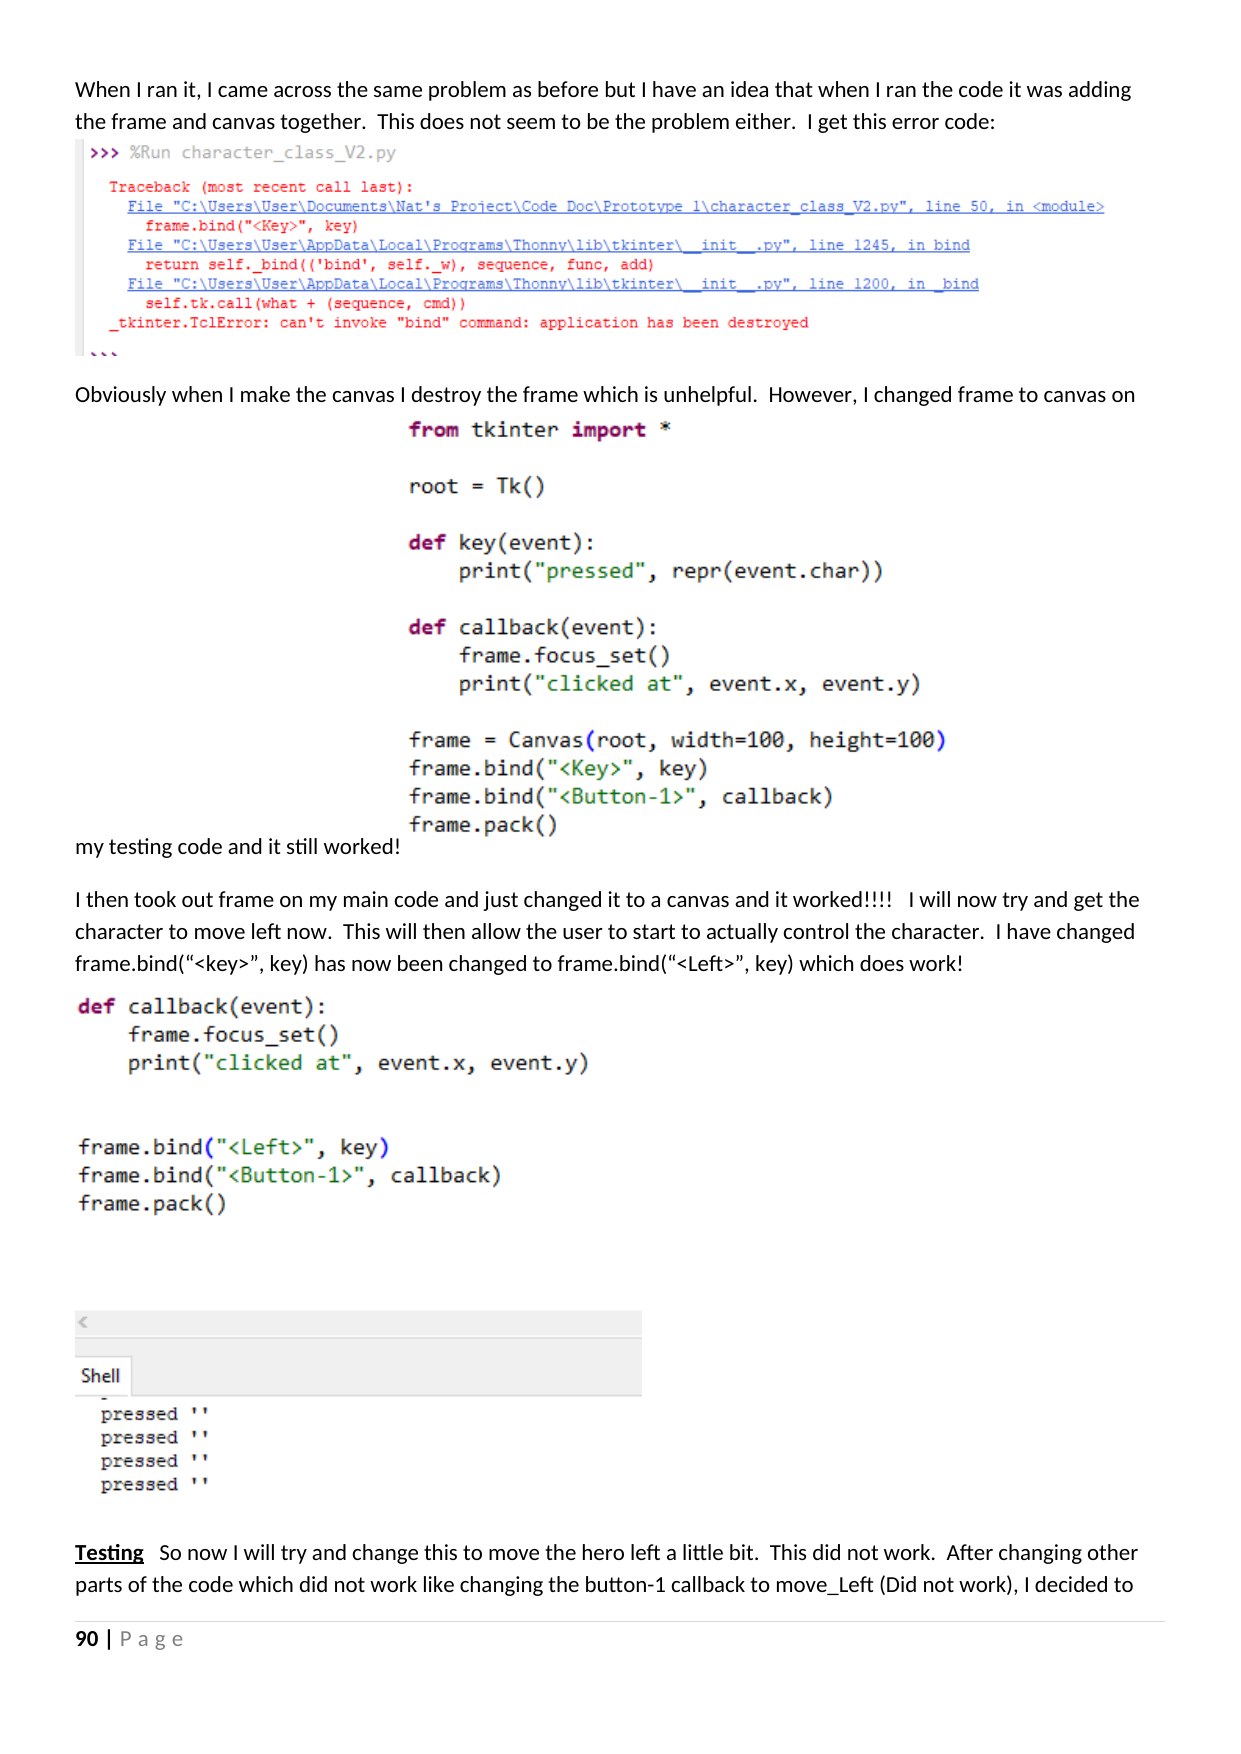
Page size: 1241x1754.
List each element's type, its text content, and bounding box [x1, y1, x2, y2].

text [75, 1538, 1165, 1598]
picture [401, 412, 1046, 854]
picture [75, 981, 642, 1514]
text When I ran it, I came across the same problem as before but I have an idea that when I ran the code it was adding the frame and canvas together. This does not seem to be the problem either. I get this error code: [75, 75, 1165, 139]
picture [75, 139, 1166, 356]
